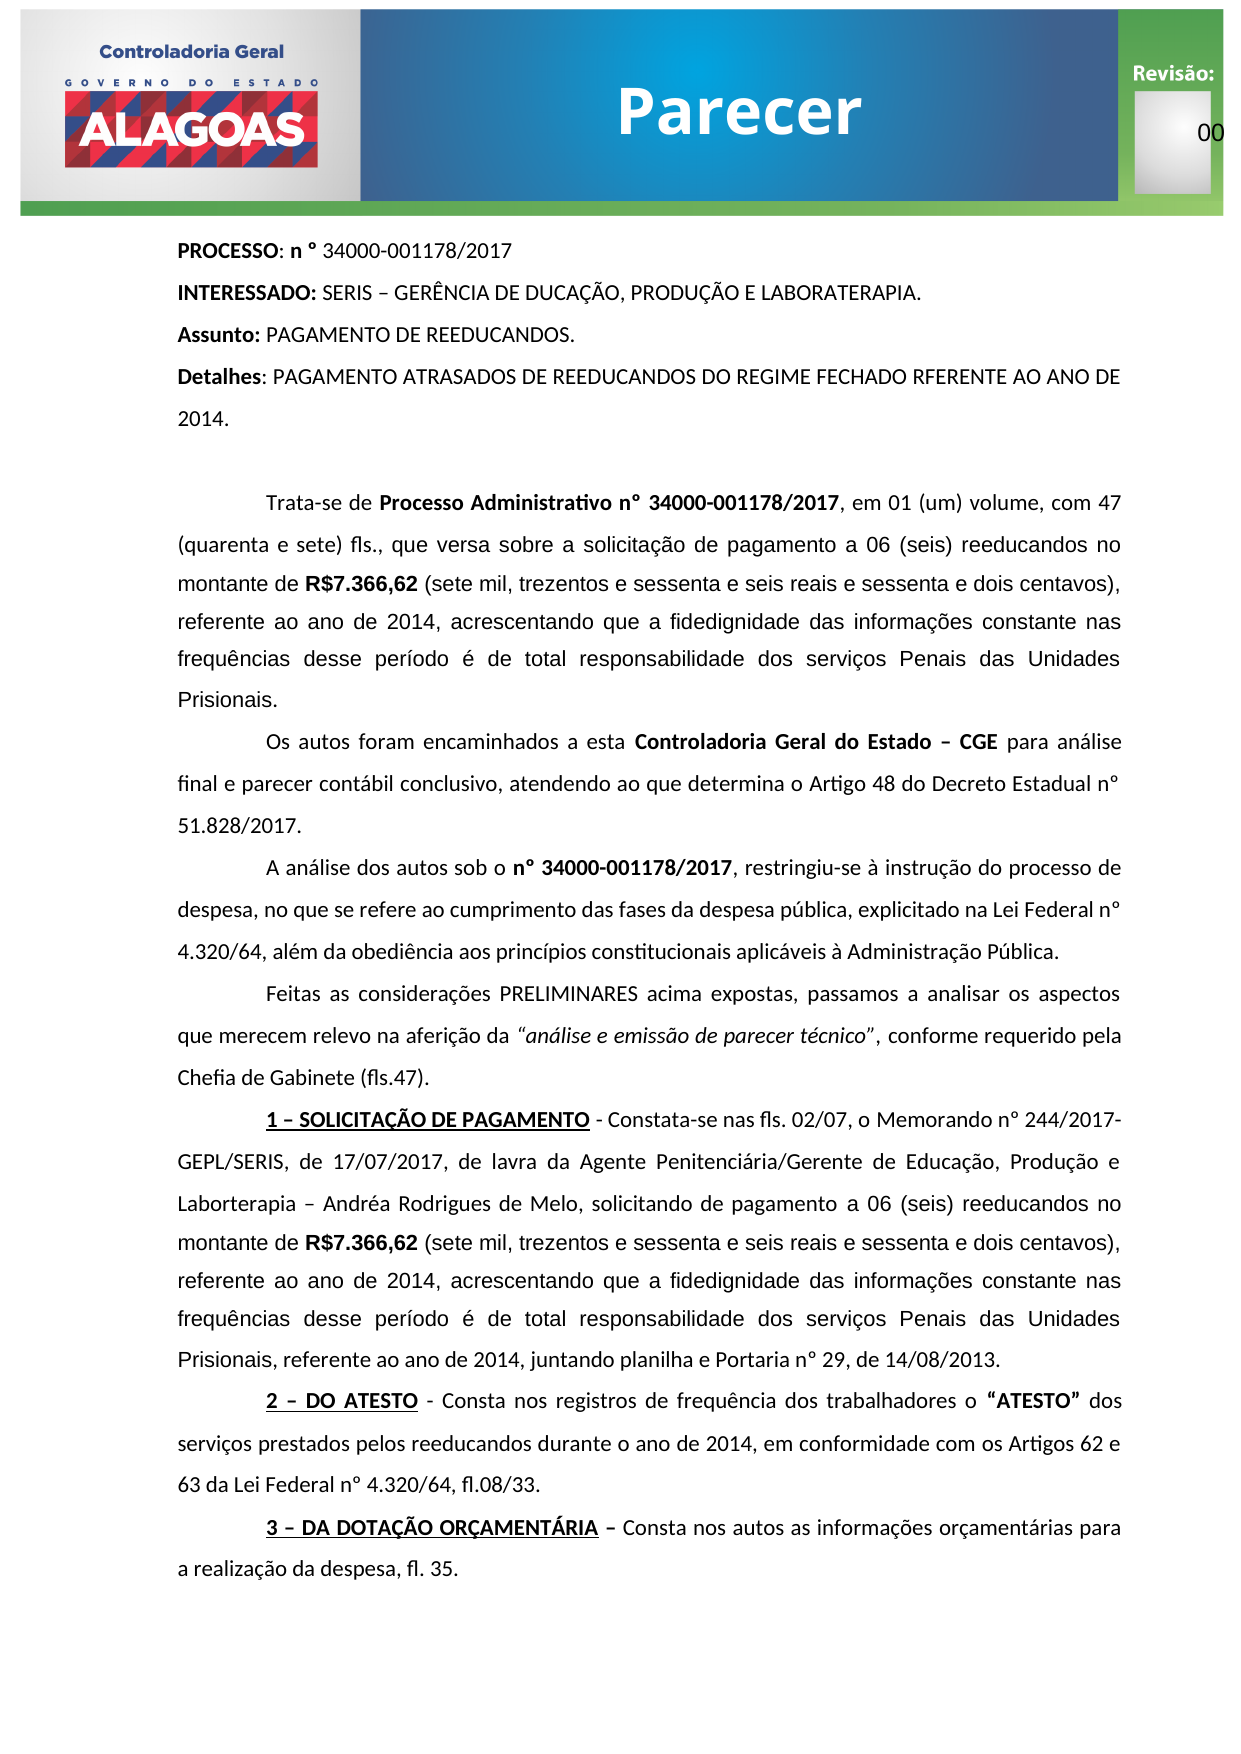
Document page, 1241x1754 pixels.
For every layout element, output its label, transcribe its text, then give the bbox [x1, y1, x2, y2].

picture [20, 9, 1224, 216]
text 2 – DO ATESTO - Consta nos registros de frequência dos trabalhadores o “Atesto” dos serviços prestados pelos reeducandos durante o ano de 2014, em conformidade com os Artigos 62 e 63 da Lei Federal nº 4.320/64, fl.08/33. [177, 1387, 1122, 1499]
text Detalhes: PAGAMENTO ATRASADOS DE REEDUCANDOS DO REGIME FECHADO RFERENTE AO ANO DE 2014. [177, 362, 1122, 432]
text PROCESSO: n º 34000-001178/2017 [177, 236, 1122, 264]
text Assunto: PAGAMENTO DE REEDUCANDOS. [177, 320, 1122, 348]
text Os autos foram encaminhados a esta Controladoria Geral do Estado – CGE para análise final e parecer contábil conclusivo, atendendo ao que determina o Artigo 48 do Decreto Estadual nº 51.828/2017. [177, 727, 1122, 839]
text A análise dos autos sob o nº 34000-001178/2017, restringiu-se à instrução do processo de despesa, no que se refere ao cumprimento das fases da despesa pública, explicitado na Lei Federal nº 4.320/64, além da obediência aos princípios constitucionais aplicáveis à Administração Pública. [177, 853, 1122, 965]
text 3 – DA DOTAÇÃO ORÇAMENTÁRIA – Consta nos autos as informações orçamentárias para a realização da despesa, fl. 35. [177, 1513, 1122, 1583]
text Trata-se de Processo Administrativo nº 34000-001178/2017, em 01 (um) volume, com 47 (quarenta e sete) fls., que versa sobre a solicitação de pagamento a 06 (seis) reeducandos no montante de R$7.366,62 (sete mil, trezentos e sessenta e seis reais e sessenta e dois centavos), referente ao ano de 2014, acrescentando que a fidedignidade das informações constante nas frequências desse período é de total responsabilidade dos serviços Penais das Unidades Prisionais. [177, 488, 1122, 713]
text Feitas as considerações PRELIMINARES acima expostas, passamos a analisar os aspectos que merecem relevo na aferição da “análise e emissão de parecer técnico”, conforme requerido pela Chefia de Gabinete (fls.47). [177, 979, 1122, 1091]
picture [1214, 125, 1222, 139]
text 1 – SOLICITAÇÃO DE PAGAMENTO - Constata-se nas fls. 02/07, o Memorando nº 244/2017-GEPL/SERIS, de 17/07/2017, de lavra da Agente Penitenciária/Gerente de Educação, Produção e Laborterapia – Andréa Rodrigues de Melo, solicitando de pagamento a 06 (seis) reeducandos no montante de R$7.366,62 (sete mil, trezentos e sessenta e seis reais e sessenta e dois centavos), referente ao ano de 2014, acrescentando que a fidedignidade das informações constante nas frequências desse período é de total responsabilidade dos serviços Penais das Unidades Prisionais, referente ao ano de 2014, juntando planilha e Portaria nº 29, de 14/08/2013. [177, 1105, 1122, 1373]
text INTERESSADO: SERIS – GERÊNCIA DE DUCAÇÃO, PRODUÇÃO E LABORATERAPIA. [177, 278, 1122, 306]
